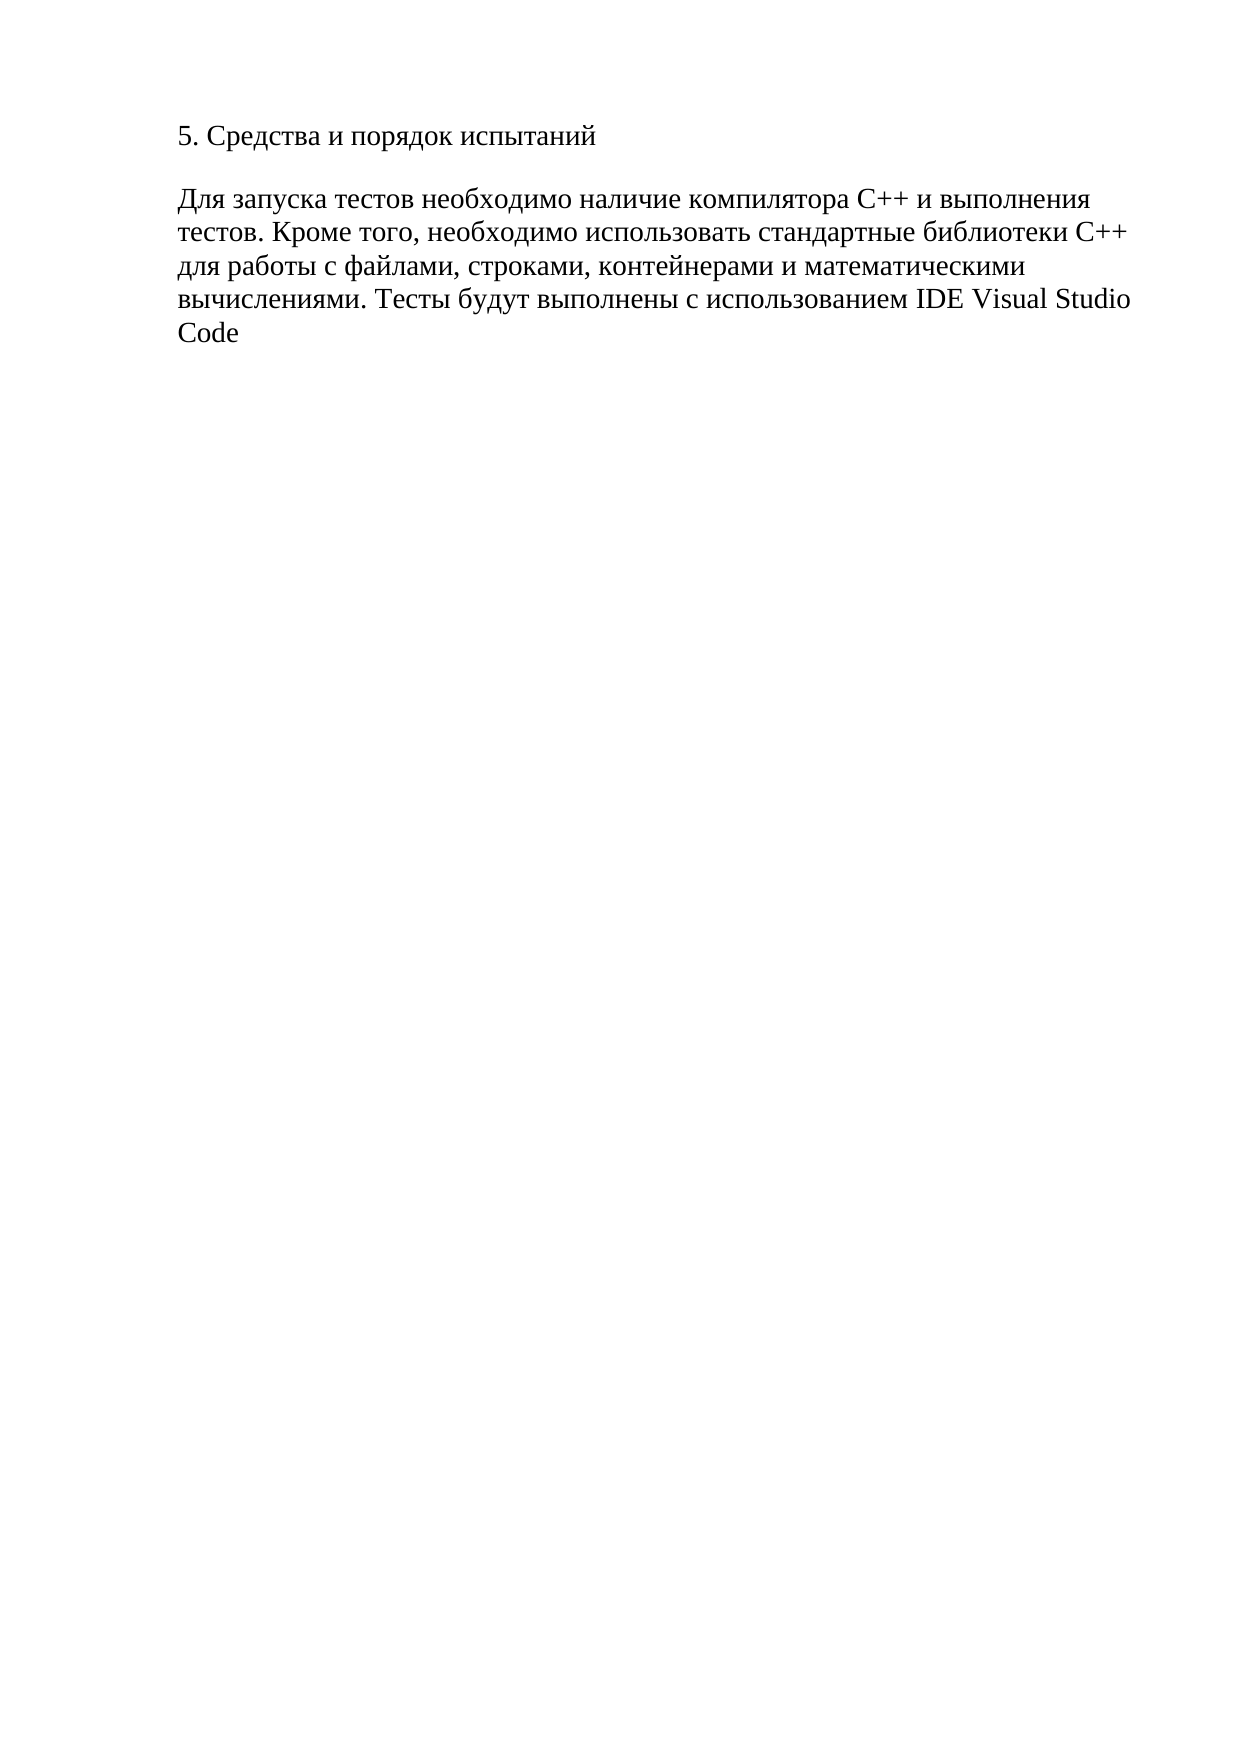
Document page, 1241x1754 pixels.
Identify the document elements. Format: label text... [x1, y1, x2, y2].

text 5. Средства и порядок испытаний [177, 118, 1152, 152]
text Для запуска тестов необходимо наличие компилятора C++ и выполнения тестов. Кроме того, необходимо использовать стандартные библиотеки C++ для работы с файлами, строками, контейнерами и математическими вычислениями. Тесты будут выполнены с использованием IDE Visual Studio Code [177, 181, 1152, 348]
